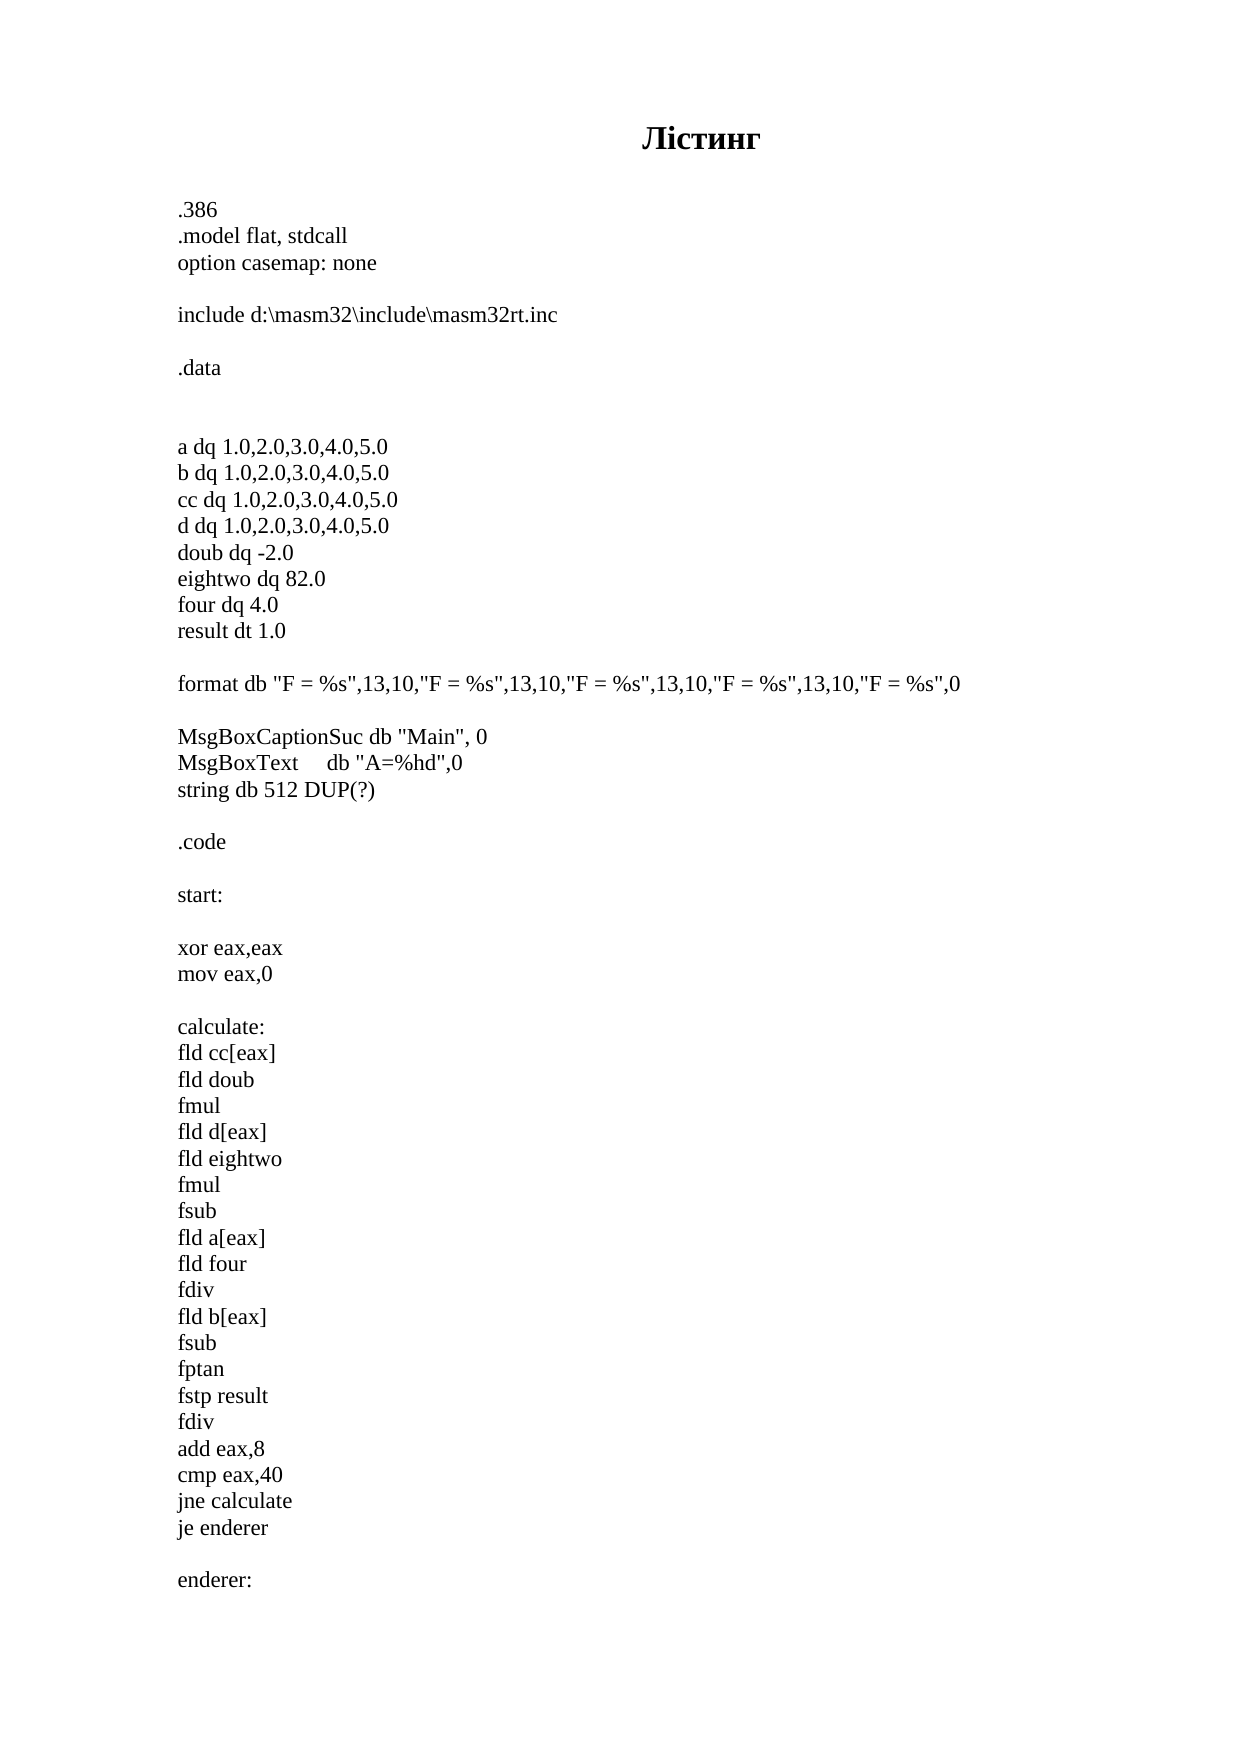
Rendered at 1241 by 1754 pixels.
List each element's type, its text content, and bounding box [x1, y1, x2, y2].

text je enderer [177, 1514, 1152, 1540]
text enderer: [177, 1566, 1152, 1593]
text fld cc[eax] [177, 1039, 1152, 1066]
text .model flat, stdcall [177, 222, 1152, 249]
text format db "F = %s",13,10,"F = %s",13,10,"F = %s",13,10,"F = %s",13,10,"F = %s",0 [177, 670, 1152, 697]
text fdiv [177, 1276, 1152, 1303]
text fmul [177, 1092, 1152, 1118]
text string db 512 DUP(?) [177, 776, 1152, 802]
text fld d[eax] [177, 1118, 1152, 1145]
text fld doub [177, 1066, 1152, 1092]
text fld four [177, 1250, 1152, 1276]
text add eax,8 [177, 1434, 1152, 1461]
text MsgBoxText db "A=%hd",0 [177, 749, 1152, 776]
text fptan [177, 1356, 1152, 1382]
text fstp result [177, 1382, 1152, 1408]
text include d:\masm32\include\masm32rt.inc [177, 301, 1152, 328]
text .code [177, 828, 1152, 855]
text Лістинг [177, 118, 1152, 156]
text four dq 4.0 [177, 591, 1152, 618]
text .data [177, 354, 1152, 380]
text b dq 1.0,2.0,3.0,4.0,5.0 [177, 459, 1152, 486]
text start: [177, 881, 1152, 907]
text a dq 1.0,2.0,3.0,4.0,5.0 [177, 433, 1152, 459]
text mov eax,0 [177, 960, 1152, 987]
text fld b[eax] [177, 1303, 1152, 1329]
text result dt 1.0 [177, 618, 1152, 644]
text .386 [177, 196, 1152, 222]
text jne calculate [177, 1487, 1152, 1514]
text fsub [177, 1329, 1152, 1356]
text MsgBoxCaptionSuc db "Main", 0 [177, 723, 1152, 749]
text xor eax,eax [177, 934, 1152, 960]
text fdiv [177, 1408, 1152, 1434]
text option casemap: none [177, 249, 1152, 275]
text cmp eax,40 [177, 1461, 1152, 1487]
text calculate: [177, 1013, 1152, 1039]
text eightwo dq 82.0 [177, 565, 1152, 591]
text doub dq -2.0 [177, 538, 1152, 565]
text cc dq 1.0,2.0,3.0,4.0,5.0 [177, 486, 1152, 512]
text fsub [177, 1197, 1152, 1224]
text d dq 1.0,2.0,3.0,4.0,5.0 [177, 512, 1152, 538]
text fld a[eax] [177, 1224, 1152, 1250]
text fld eightwo [177, 1145, 1152, 1171]
text fmul [177, 1171, 1152, 1197]
